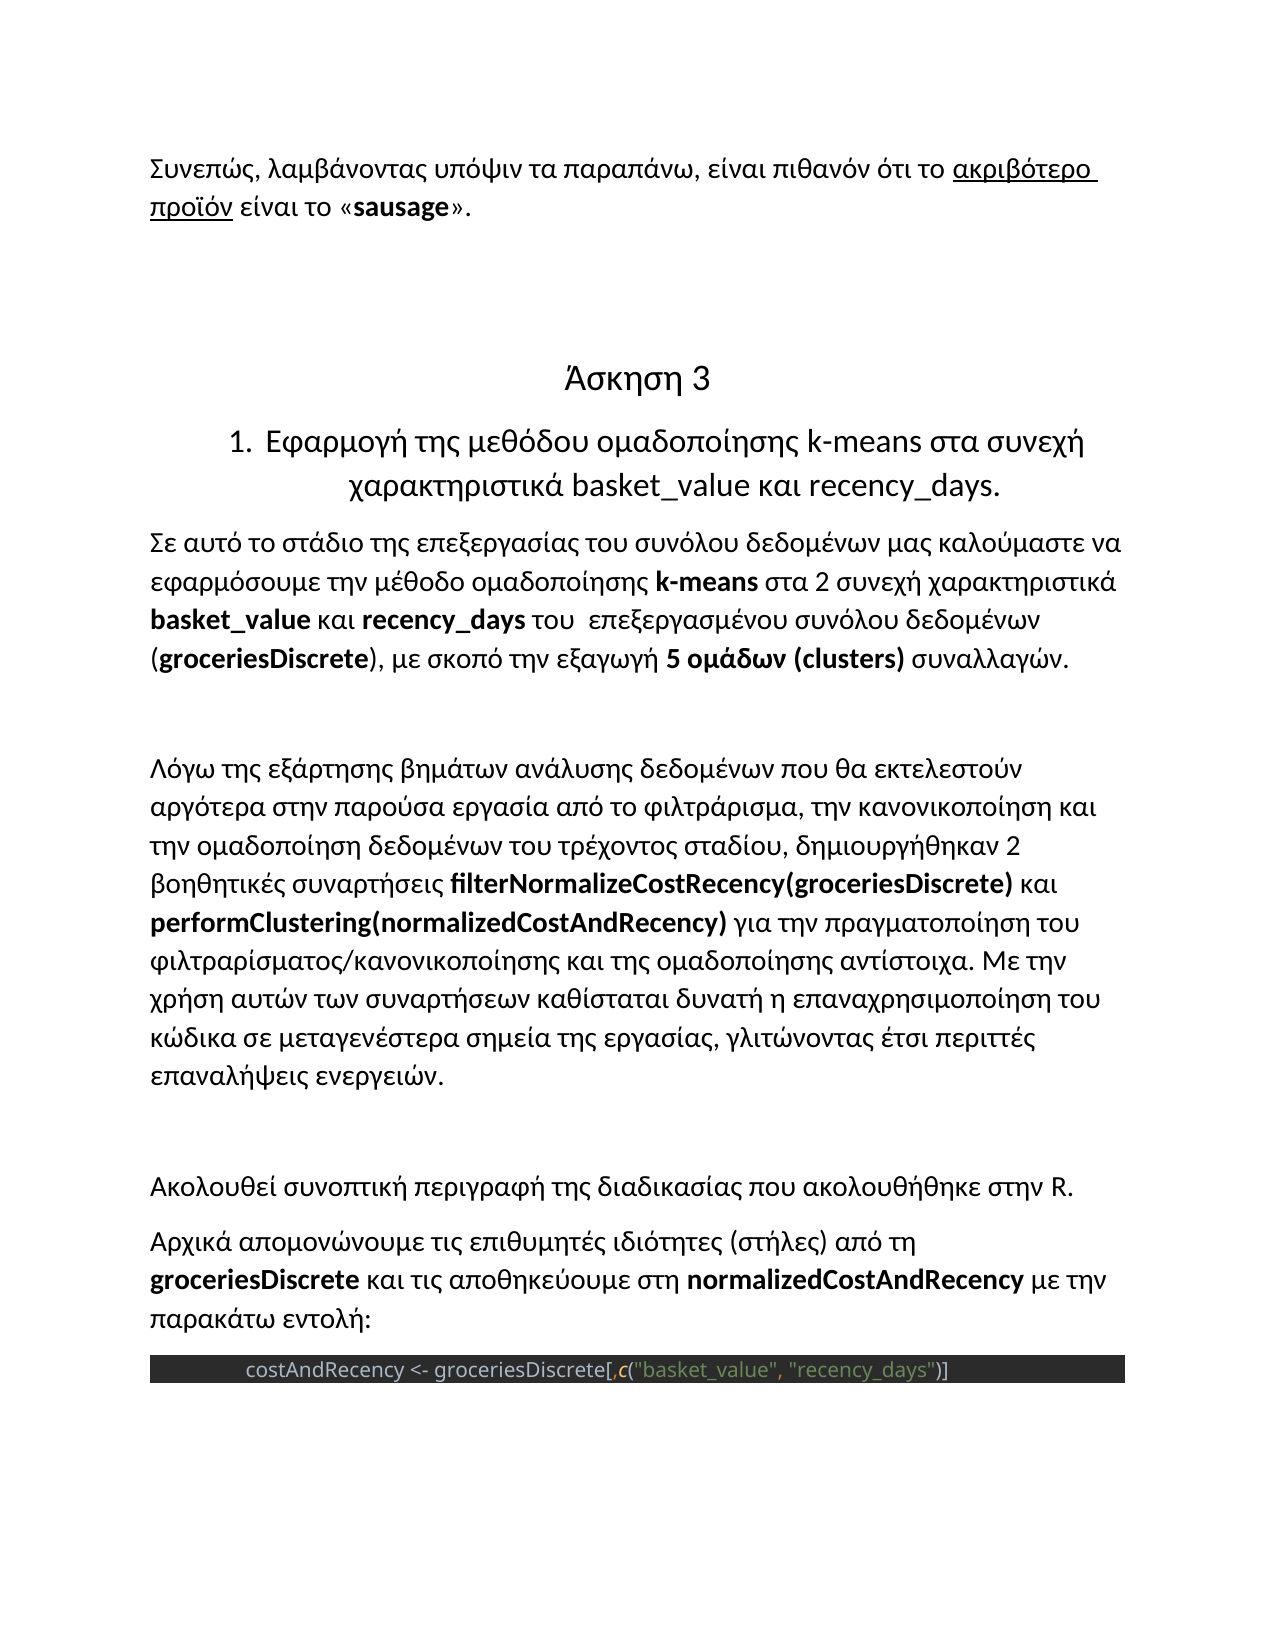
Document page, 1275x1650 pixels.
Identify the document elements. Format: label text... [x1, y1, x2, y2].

list Εφαρμογή της μεθόδου ομαδοποίησης k-means στα συνεχή χαρακτηριστικά basket_value και recency_days. [187, 420, 1125, 504]
text costAndRecency <- groceriesDiscrete[,c("basket_value", "recency_days")] [150, 1355, 1125, 1383]
text Σε αυτό το στάδιο της επεξεργασίας του συνόλου δεδομένων μας καλούμαστε να εφαρμόσουμε την μέθοδο ομαδοποίησης k-means στα 2 συνεχή χαρακτηριστικά basket_value και recency_days του επεξεργασμένου συνόλου δεδομένων (groceriesDiscrete), με σκοπό την εξαγωγή 5 ομάδων (clusters) συναλλαγών. [150, 524, 1125, 675]
text Ακολουθεί συνοπτική περιγραφή της διαδικασίας που ακολουθήθηκε στην R. [150, 1168, 1125, 1203]
text Λόγω της εξάρτησης βημάτων ανάλυσης δεδομένων που θα εκτελεστούν αργότερα στην παρούσα εργασία από το φιλτράρισμα, την κανονικοποίηση και την ομαδοποίηση δεδομένων του τρέχοντος σταδίου, δημιουργήθηκαν 2 βοηθητικές συναρτήσεις filterNormalizeCostRecency(groceriesDiscrete) και performClustering(normalizedCostAndRecency) για την πραγματοποίηση του φιλτραρίσματος/κανονικοποίησης και της ομαδοποίησης αντίστοιχα. Με την χρήση αυτών των συναρτήσεων καθίσταται δυνατή η επαναχρησιμοποίηση του κώδικα σε μεταγενέστερα σημεία της εργασίας, γλιτώνοντας έτσι περιττές επαναλήψεις ενεργειών. [150, 750, 1125, 1093]
text Άσκηση 3 [150, 354, 1125, 399]
text Αρχικά απομονώνουμε τις επιθυμητές ιδιότητες (στήλες) από τη groceriesDiscrete και τις αποθηκεύουμε στη normalizedCostAndRecency με την παρακάτω εντολή: [150, 1223, 1125, 1335]
text Συνεπώς, λαμβάνοντας υπόψιν τα παραπάνω, είναι πιθανόν ότι το ακριβότερο προϊόν είναι το «sausage». [150, 150, 1125, 224]
